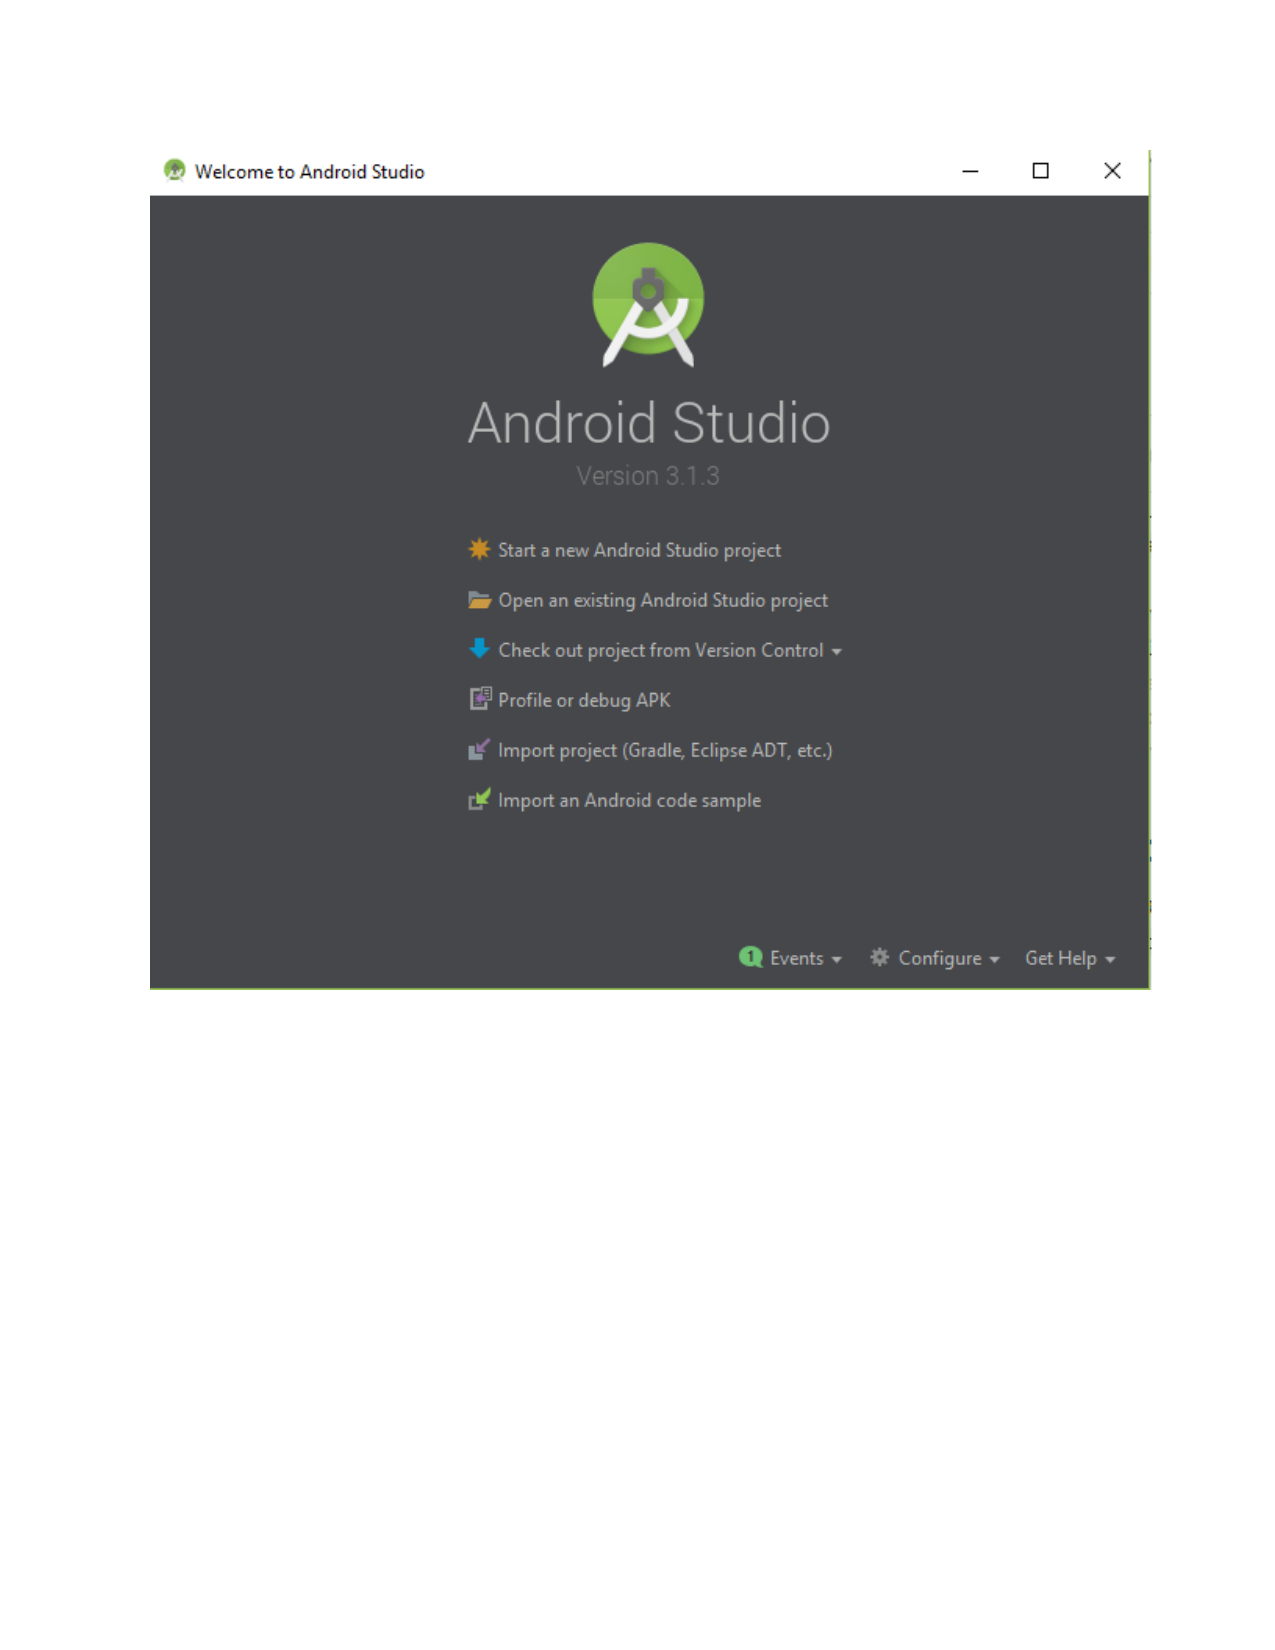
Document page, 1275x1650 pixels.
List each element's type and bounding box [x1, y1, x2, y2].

picture [150, 150, 1152, 990]
